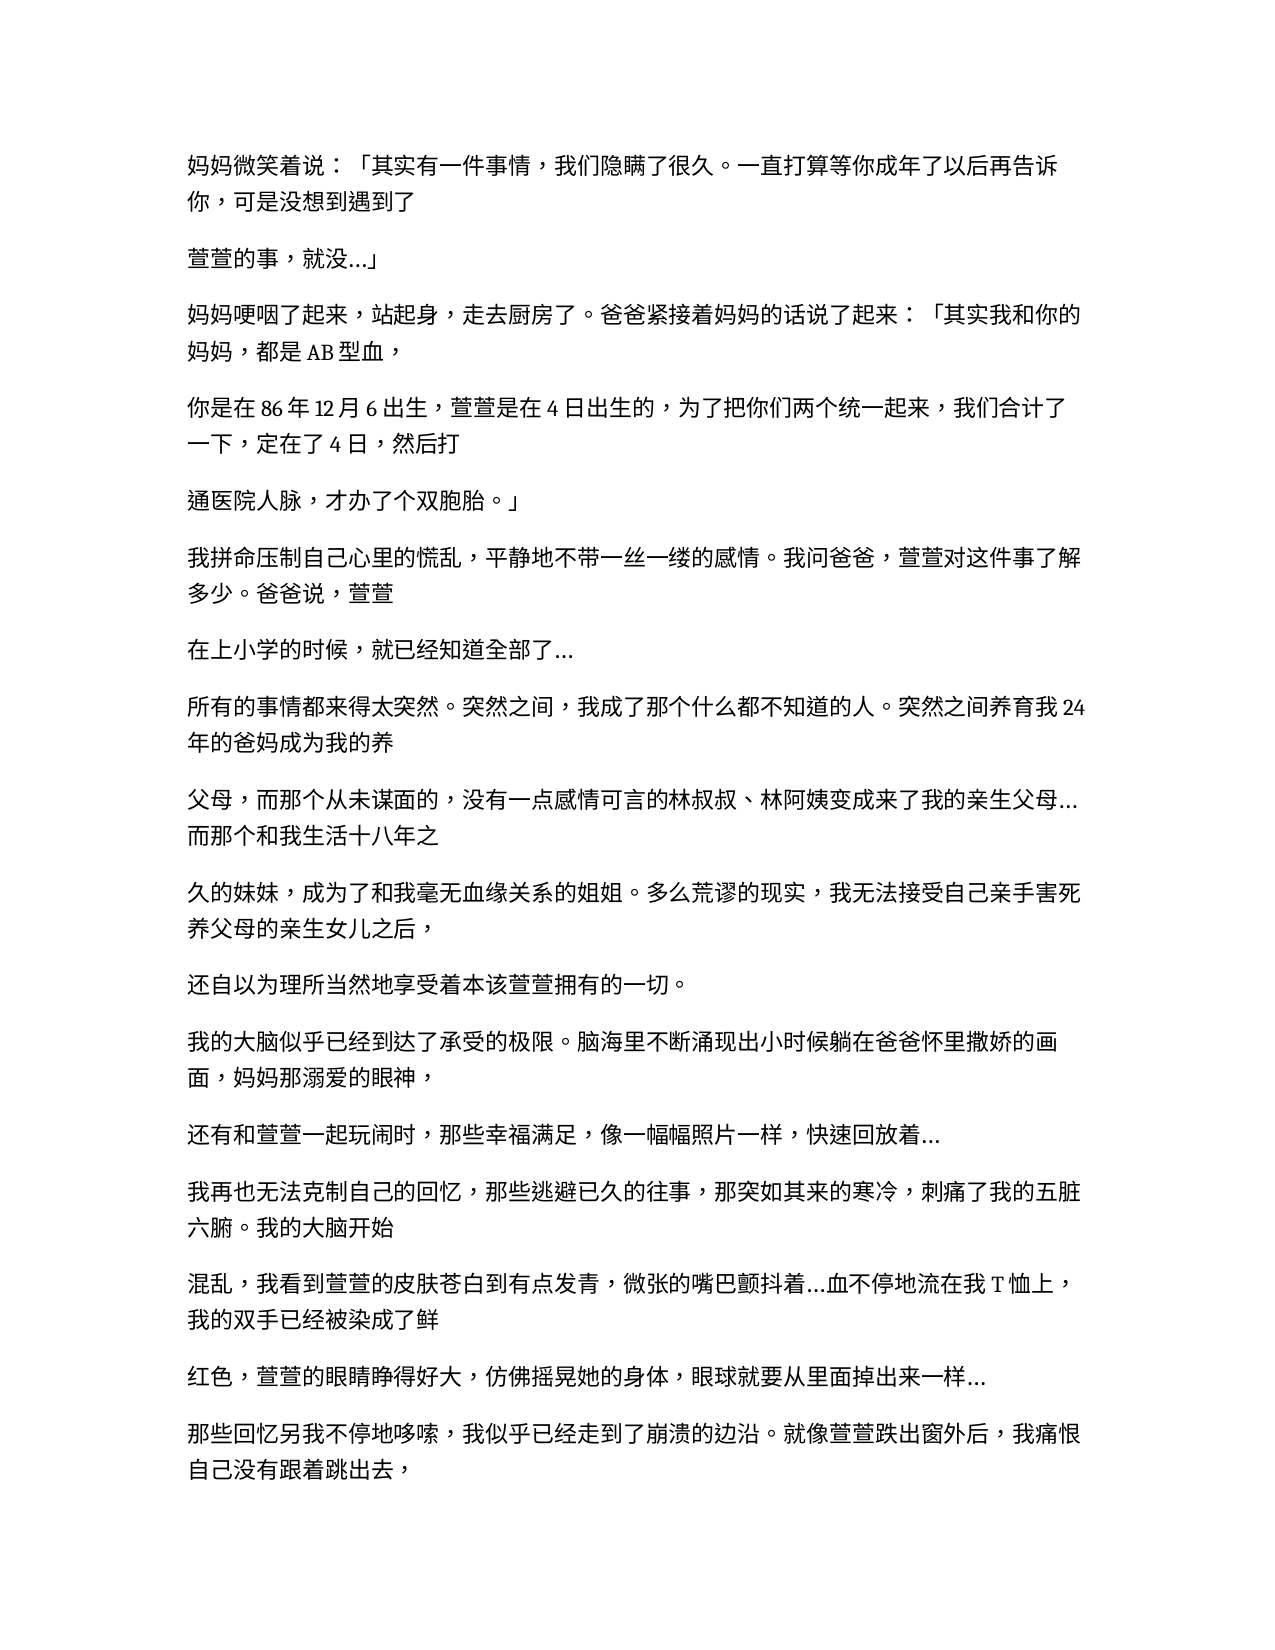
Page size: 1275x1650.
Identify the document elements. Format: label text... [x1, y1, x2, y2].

text 混乱，我看到萱萱的皮肤苍白到有点发青，微张的嘴巴颤抖着…血不停地流在我T 恤上，我的双手已经被染成了鲜 [187, 1268, 1087, 1335]
text 我再也无法克制自己的回忆，那些逃避已久的往事，那突如其来的寒冷，刺痛了我的五脏六腑。我的大脑开始 [187, 1176, 1087, 1243]
text 我的大脑似乎已经到达了承受的极限。脑海里不断涌现出小时候躺在爸爸怀里撒娇的画面，妈妈那溺爱的眼神， [187, 1026, 1087, 1093]
text 还有和萱萱一起玩闹时，那些幸福满足，像一幅幅照片一样，快速回放着… [187, 1119, 1087, 1150]
text 通医院人脉，才办了个双胞胎。」 [187, 485, 1087, 516]
text 父母，而那个从未谋面的，没有一点感情可言的林叔叔、林阿姨变成来了我的亲生父母…而那个和我生活十八年之 [187, 784, 1087, 851]
text 红色，萱萱的眼睛睁得好大，仿佛摇晃她的身体，眼球就要从里面掉出来一样… [187, 1361, 1087, 1392]
text 在上小学的时候，就已经知道全部了… [187, 634, 1087, 666]
text 妈妈微笑着说：「其实有一件事情，我们隐瞒了很久。一直打算等你成年了以后再告诉你，可是没想到遇到了 [187, 150, 1087, 217]
text 久的妹妹，成为了和我毫无血缘关系的姐姐。多么荒谬的现实，我无法接受自己亲手害死养父母的亲生女儿之后， [187, 877, 1087, 944]
text 你是在86年12月6 出生，萱萱是在4 日出生的，为了把你们两个统一起来，我们合计了一下，定在了4 日，然后打 [187, 392, 1087, 459]
text 妈妈哽咽了起来，站起身，走去厨房了。爸爸紧接着妈妈的话说了起来：「其实我和你的妈妈，都是AB型血， [187, 299, 1087, 367]
text 萱萱的事，就没…」 [187, 243, 1087, 274]
text 那些回忆另我不停地哆嗦，我似乎已经走到了崩溃的边沿。就像萱萱跌出窗外后，我痛恨自己没有跟着跳出去， [187, 1418, 1087, 1485]
text 我拼命压制自己心里的慌乱，平静地不带一丝一缕的感情。我问爸爸，萱萱对这件事了解多少。爸爸说，萱萱 [187, 542, 1087, 609]
text 还自以为理所当然地享受着本该萱萱拥有的一切。 [187, 969, 1087, 1001]
text 所有的事情都来得太突然。突然之间，我成了那个什么都不知道的人。突然之间养育我24年的爸妈成为我的养 [187, 691, 1087, 758]
